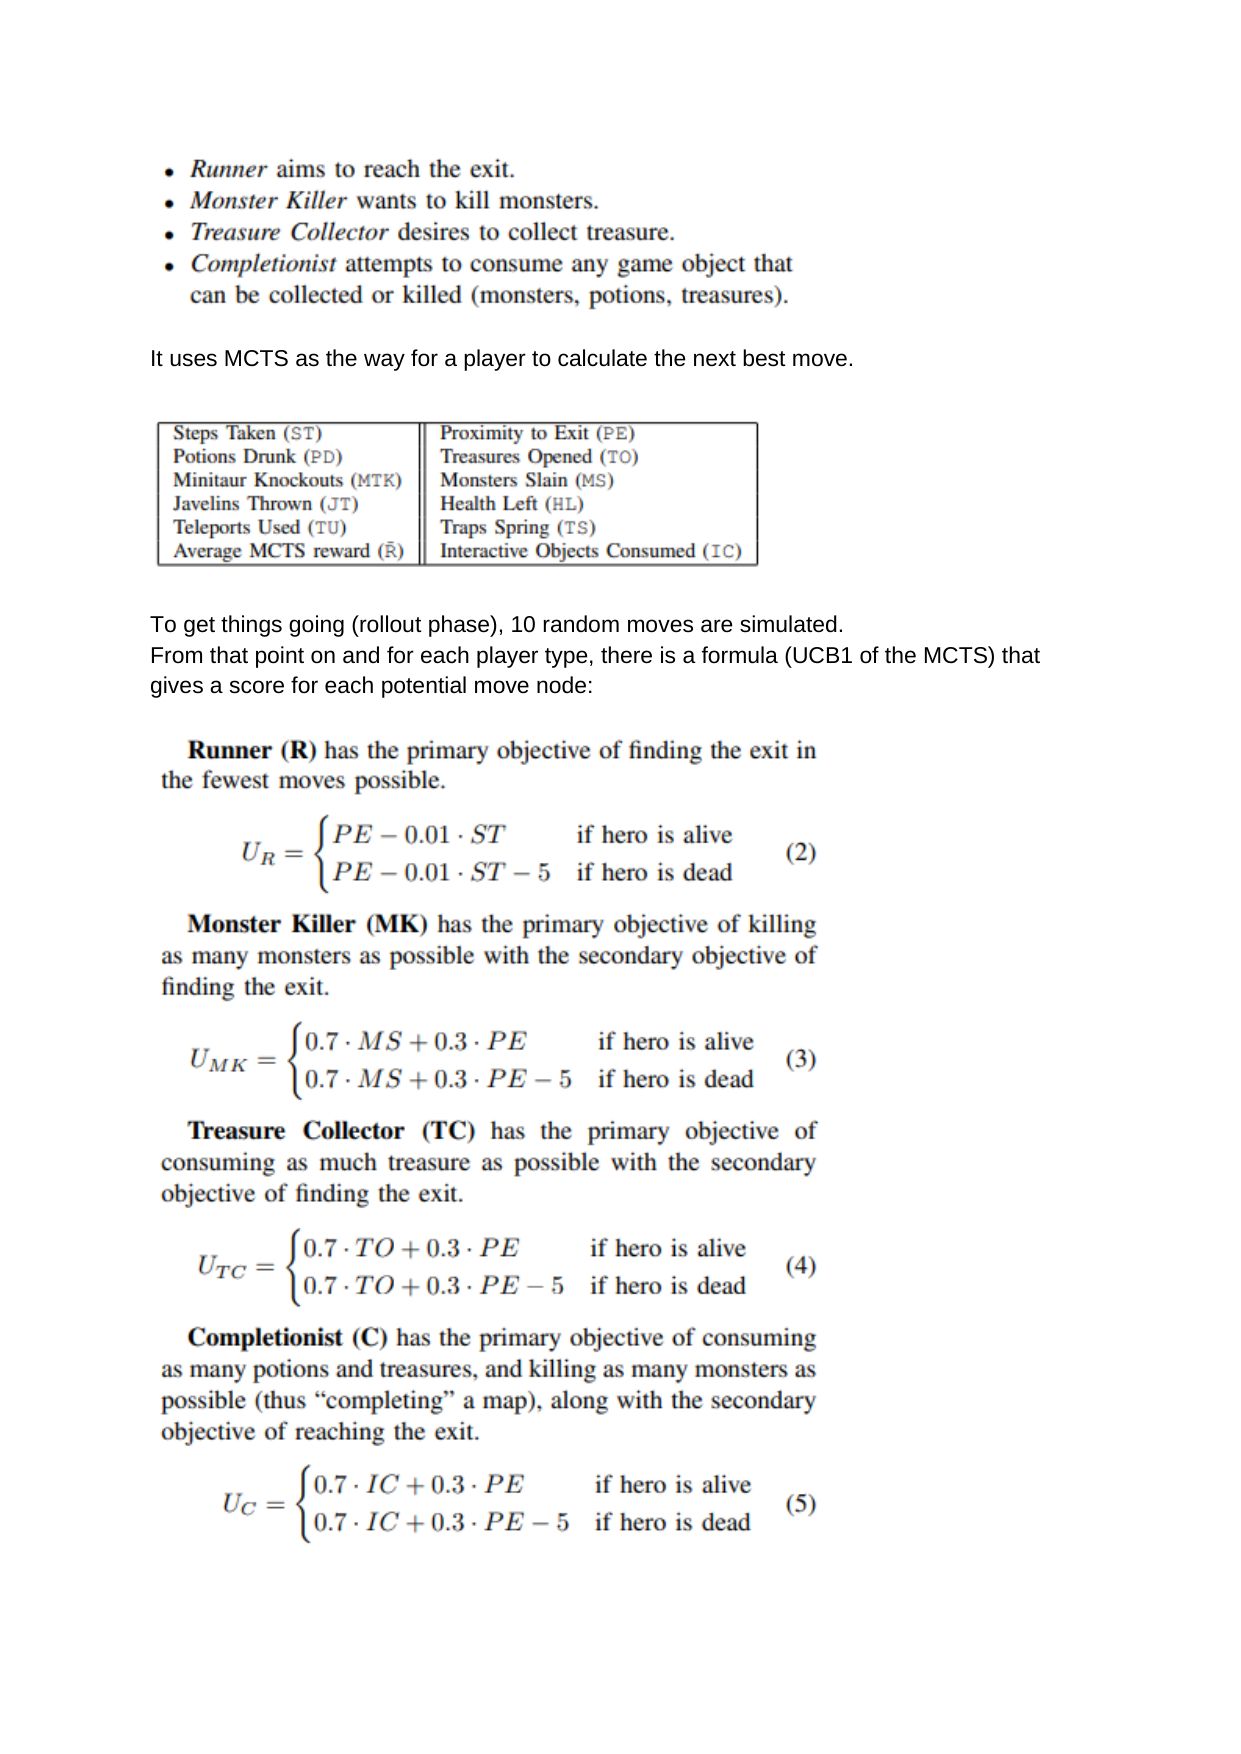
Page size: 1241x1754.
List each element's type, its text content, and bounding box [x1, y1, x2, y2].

picture [150, 732, 857, 1551]
text From that point on and for each player type, there is a formula (UCB1 of the MCTS) that gives a score for each potential move node: [150, 642, 1090, 698]
text To get things going (rollout phase), 10 random moves are simulated. [150, 611, 1090, 638]
picture [150, 150, 802, 311]
text It uses MCTS as the way for a player to calculate the next best move. [150, 345, 1090, 371]
picture [150, 405, 771, 578]
